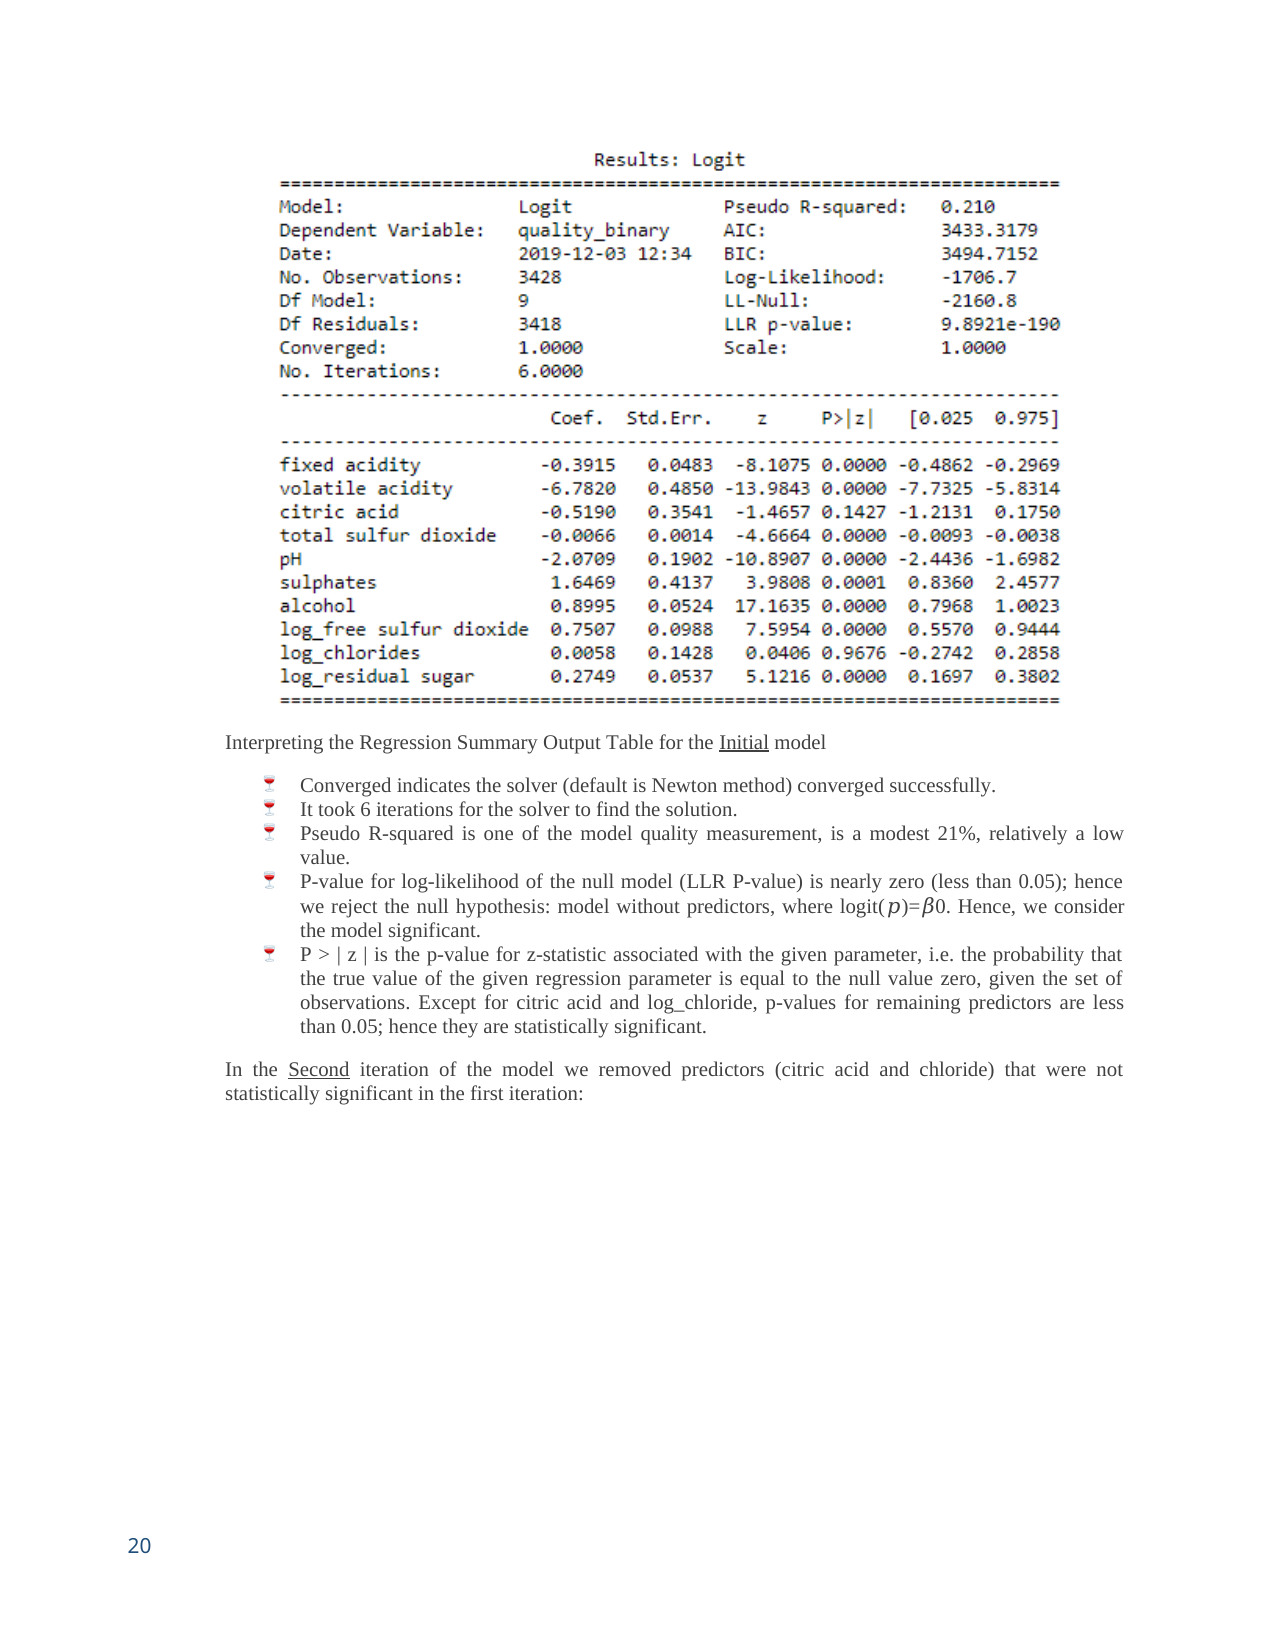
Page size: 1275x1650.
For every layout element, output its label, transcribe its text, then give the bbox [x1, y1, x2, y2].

list P > | z | is the p-value for z-statistic associated with the given parameter, i.e. the probability that the true value of the given regression parameter is equal to the null value zero, given the set of observations. Except for citric acid and log_chloride, p-values for remaining predictors are less than 0.05; hence they are statistically significant. [262, 942, 1125, 1038]
picture [263, 775, 275, 792]
list Converged indicates the solver (default is Newton method) converged successfully. [262, 772, 1125, 797]
picture [263, 945, 275, 962]
picture [263, 799, 275, 816]
picture [263, 871, 275, 889]
picture [275, 150, 1075, 711]
picture [263, 823, 275, 841]
text Interpreting the Regression Summary Output Table for the Initial model [225, 730, 1125, 754]
text In the Second iteration of the model we removed predictors (citric acid and chloride) that were not statistically significant in the first iteration: [225, 1057, 1125, 1105]
list Pseudo R-squared is one of the model quality measurement, is a modest 21%, relatively a low value. [262, 821, 1125, 869]
list It took 6 iterations for the solver to find the solution. [262, 797, 1125, 821]
list P-value for log-likelihood of the null model (LLR P-value) is nearly zero (less than 0.05); hence we reject the null hypothesis: model without predictors, where logit(𝑝)=𝛽0. Hence, we consider the model significant. [262, 869, 1125, 942]
